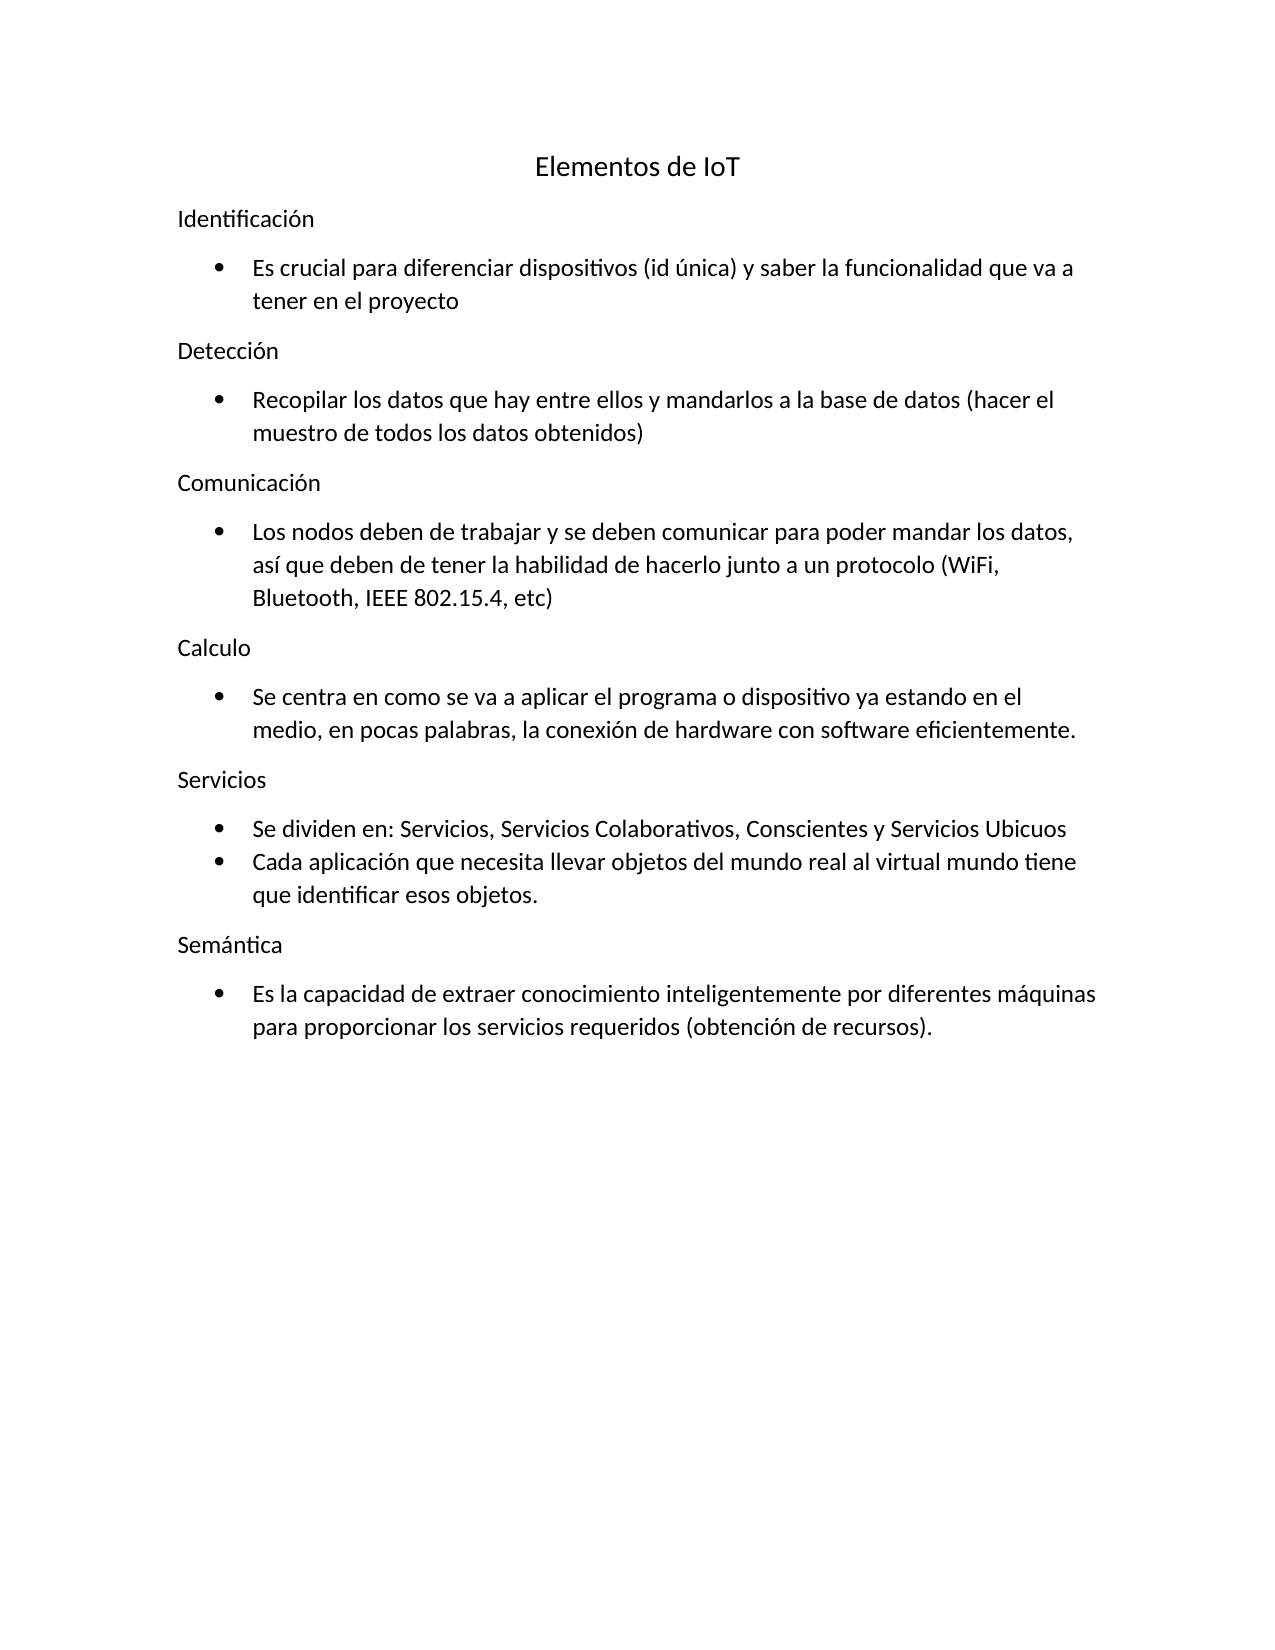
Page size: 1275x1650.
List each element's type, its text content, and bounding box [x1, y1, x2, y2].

list Se centra en como se va a aplicar el programa o dispositivo ya estando en el medio, en pocas palabras, la conexión de hardware con software eficientemente. [215, 681, 1098, 745]
text Servicios [177, 764, 1098, 794]
list Es la capacidad de extraer conocimiento inteligentemente por diferentes máquinas para proporcionar los servicios requeridos (obtención de recursos). [215, 978, 1098, 1042]
text Elementos de IoT [177, 148, 1098, 183]
text Comunicación [177, 467, 1098, 497]
text Identificación [177, 203, 1098, 233]
list Es crucial para diferenciar dispositivos (id única) y saber la funcionalidad que va a tener en el proyecto [215, 252, 1098, 316]
text Semántica [177, 929, 1098, 959]
text Detección [177, 335, 1098, 365]
list Se dividen en: Servicios, Servicios Colaborativos, Conscientes y Servicios Ubicuos [215, 813, 1098, 844]
list Cada aplicación que necesita llevar objetos del mundo real al virtual mundo tiene que identificar esos objetos. [215, 846, 1098, 910]
list Recopilar los datos que hay entre ellos y mandarlos a la base de datos (hacer el muestro de todos los datos obtenidos) [215, 384, 1098, 448]
list Los nodos deben de trabajar y se deben comunicar para poder mandar los datos, así que deben de tener la habilidad de hacerlo junto a un protocolo (WiFi, Bluetooth, IEEE 802.15.4, etc) [215, 516, 1098, 613]
text Calculo [177, 632, 1098, 662]
